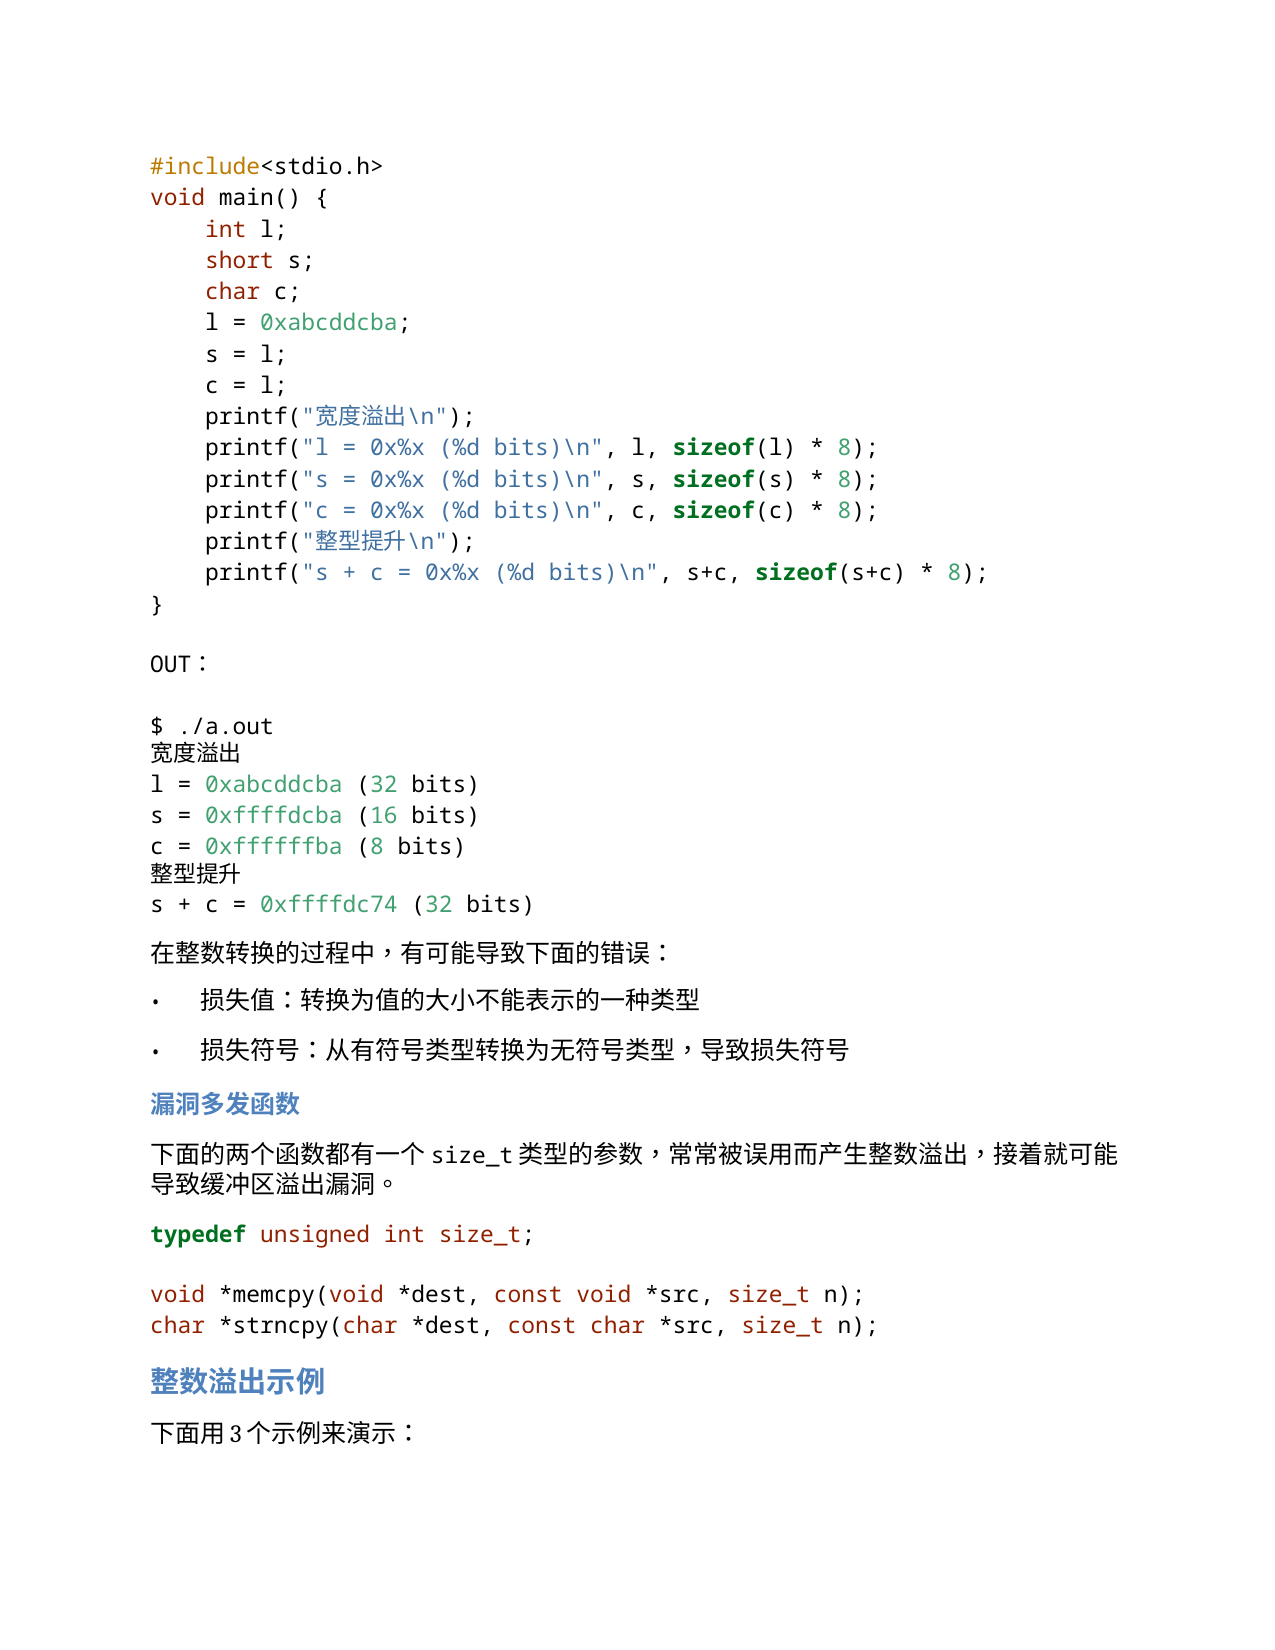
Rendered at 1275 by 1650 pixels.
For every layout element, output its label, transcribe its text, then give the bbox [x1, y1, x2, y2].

list 损失符号：从有符号类型转换为无符号类型，导致损失符号 [150, 1037, 1125, 1066]
subtitle 整数溢出示例 [150, 1361, 1125, 1401]
text 在整数转换的过程中，有可能导致下面的错误： [150, 940, 1125, 968]
text 下面用3个示例来演示： [150, 1420, 1125, 1448]
text #include<stdio.h> void main() { int l; short s; char c; l = 0xabcddcba; s = l; c = l; printf("宽度溢出\n"); printf("l = 0x%x (%d bits)\n", l, sizeof(l) * 8); printf("s = 0x%x (%d bits)\n", s, sizeof(s) * 8); printf("c = 0x%x (%d bits)\n", c, sizeof(c) * 8); printf("整型提升\n"); printf("s + c = 0x%x (%d bits)\n", s+c, sizeof(s+c) * 8); } OUT： $ ./a.out 宽度溢出 l = 0xabcddcba (32 bits) s = 0xffffdcba (16 bits) c = 0xffffffba (8 bits) 整型提升 s + c = 0xffffdc74 (32 bits) [150, 150, 1125, 919]
list 损失值：转换为值的大小不能表示的一种类型 [150, 987, 1125, 1016]
text typedef unsigned int size_t; void *memcpy(void *dest, const void *src, size_t n); char *strncpy(char *dest, const char *src, size_t n); [150, 1218, 1125, 1341]
subtitle 漏洞多发函数 [150, 1086, 1125, 1121]
text 下面的两个函数都有一个 size_t 类型的参数，常常被误用而产生整数溢出，接着就可能导致缓冲区溢出漏洞。 [150, 1139, 1125, 1199]
